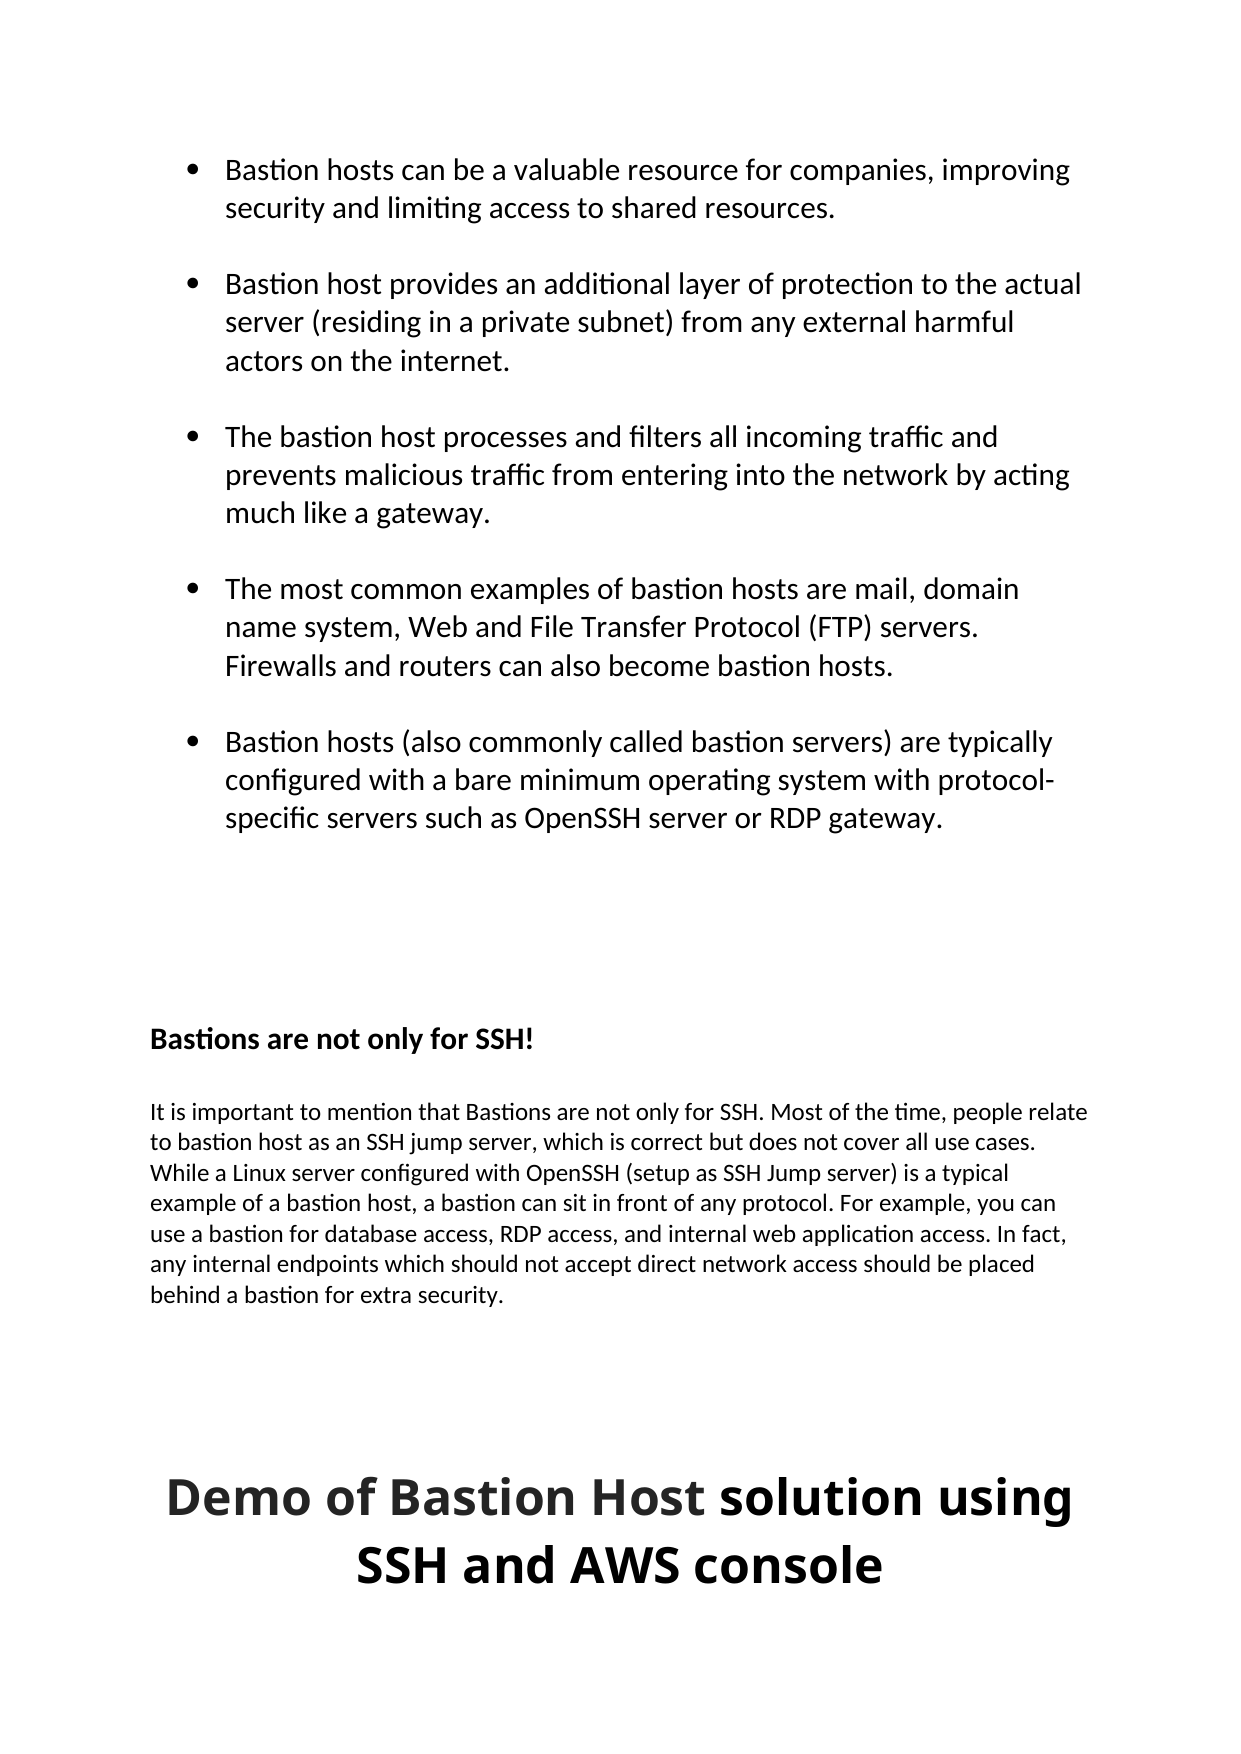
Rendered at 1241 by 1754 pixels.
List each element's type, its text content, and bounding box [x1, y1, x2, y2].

list Bastion hosts (also commonly called bastion servers) are typically configured with a bare minimum operating system with protocol-specific servers such as OpenSSH server or RDP gateway. [187, 722, 1090, 836]
list Bastion host provides an additional layer of protection to the actual server (residing in a private subnet) from any external harmful actors on the internet. [187, 264, 1090, 379]
text Bastions are not only for SSH! [150, 1019, 1090, 1057]
list The most common examples of bastion hosts are mail, domain name system, Web and File Transfer Protocol (FTP) servers. Firewalls and routers can also become bastion hosts. [187, 569, 1090, 684]
list Bastion hosts can be a valuable resource for companies, improving security and limiting access to shared resources. [187, 150, 1090, 226]
text Demo of Bastion Host solution using SSH and AWS console [150, 1462, 1090, 1598]
list The bastion host processes and filters all incoming traffic and prevents malicious traffic from entering into the network by acting much like a gateway. [187, 417, 1090, 531]
text It is important to mention that Bastions are not only for SSH. Most of the time, people relate to bastion host as an SSH jump server, which is correct but does not cover all use cases. While a Linux server configured with OpenSSH (setup as SSH Jump server) is a typical example of a bastion host, a bastion can sit in front of any protocol. For example, you can use a bastion for database access, RDP access, and internal web application access. In fact, any internal endpoints which should not accept direct network access should be placed behind a bastion for extra security. [150, 1096, 1090, 1309]
